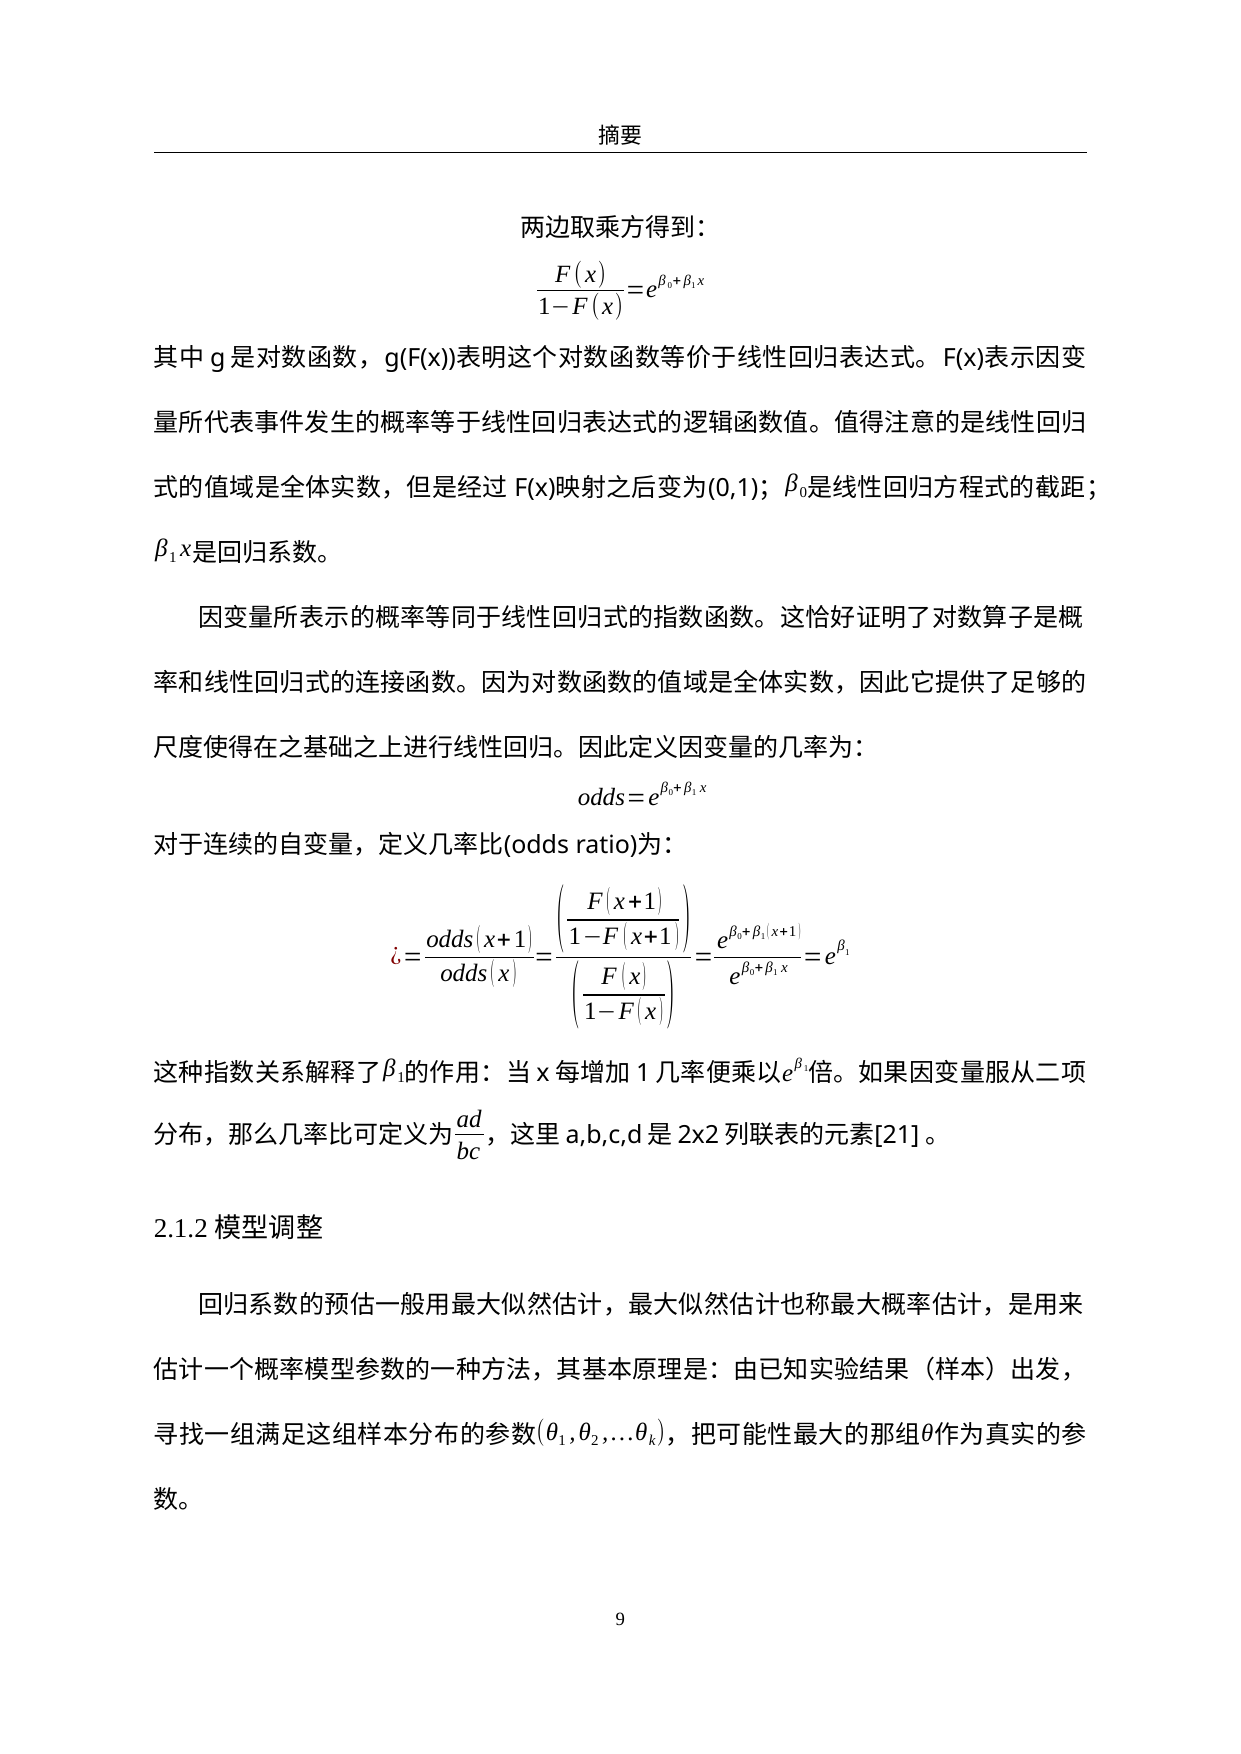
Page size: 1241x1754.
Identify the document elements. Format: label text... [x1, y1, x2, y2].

text 回归系数的预估一般用最大似然估计，最大似然估计也称最大概率估计，是用来估计一个概率模型参数的一种方法，其基本原理是：由已知实验结果（样本）出发，寻找一组满足这组样本分布的参数，把可能性最大的那组作为真实的参数。 [153, 1270, 1087, 1530]
text 这种指数关系解释了的作用：当x每增加1几率便乘以倍。如果因变量服从二项分布，那么几率比可定义为，这里a,b,c,d是2x2列联表的元素[21] 。 [153, 1038, 1087, 1168]
text 因变量所表示的概率等同于线性回归式的指数函数。这恰好证明了对数算子是概率和线性回归式的连接函数。因为对数函数的值域是全体实数，因此它提供了足够的尺度使得在之基础之上进行线性回归。因此定义因变量的几率为： [153, 583, 1087, 778]
subtitle 2.1.2 模型调整 [153, 1193, 1087, 1258]
text 其中g是对数函数，g(F(x))表明这个对数函数等价于线性回归表达式。F(x)表示因变量所代表事件发生的概率等于线性回归表达式的逻辑函数值。值得注意的是线性回归式的值域是全体实数，但是经过F(x)映射之后变为(0,1)；是线性回归方程式的截距；是回归系数。 [153, 323, 1087, 583]
text 两边取乘方得到： [153, 193, 1087, 323]
text 对于连续的自变量，定义几率比(odds ratio)为： [153, 810, 1087, 875]
